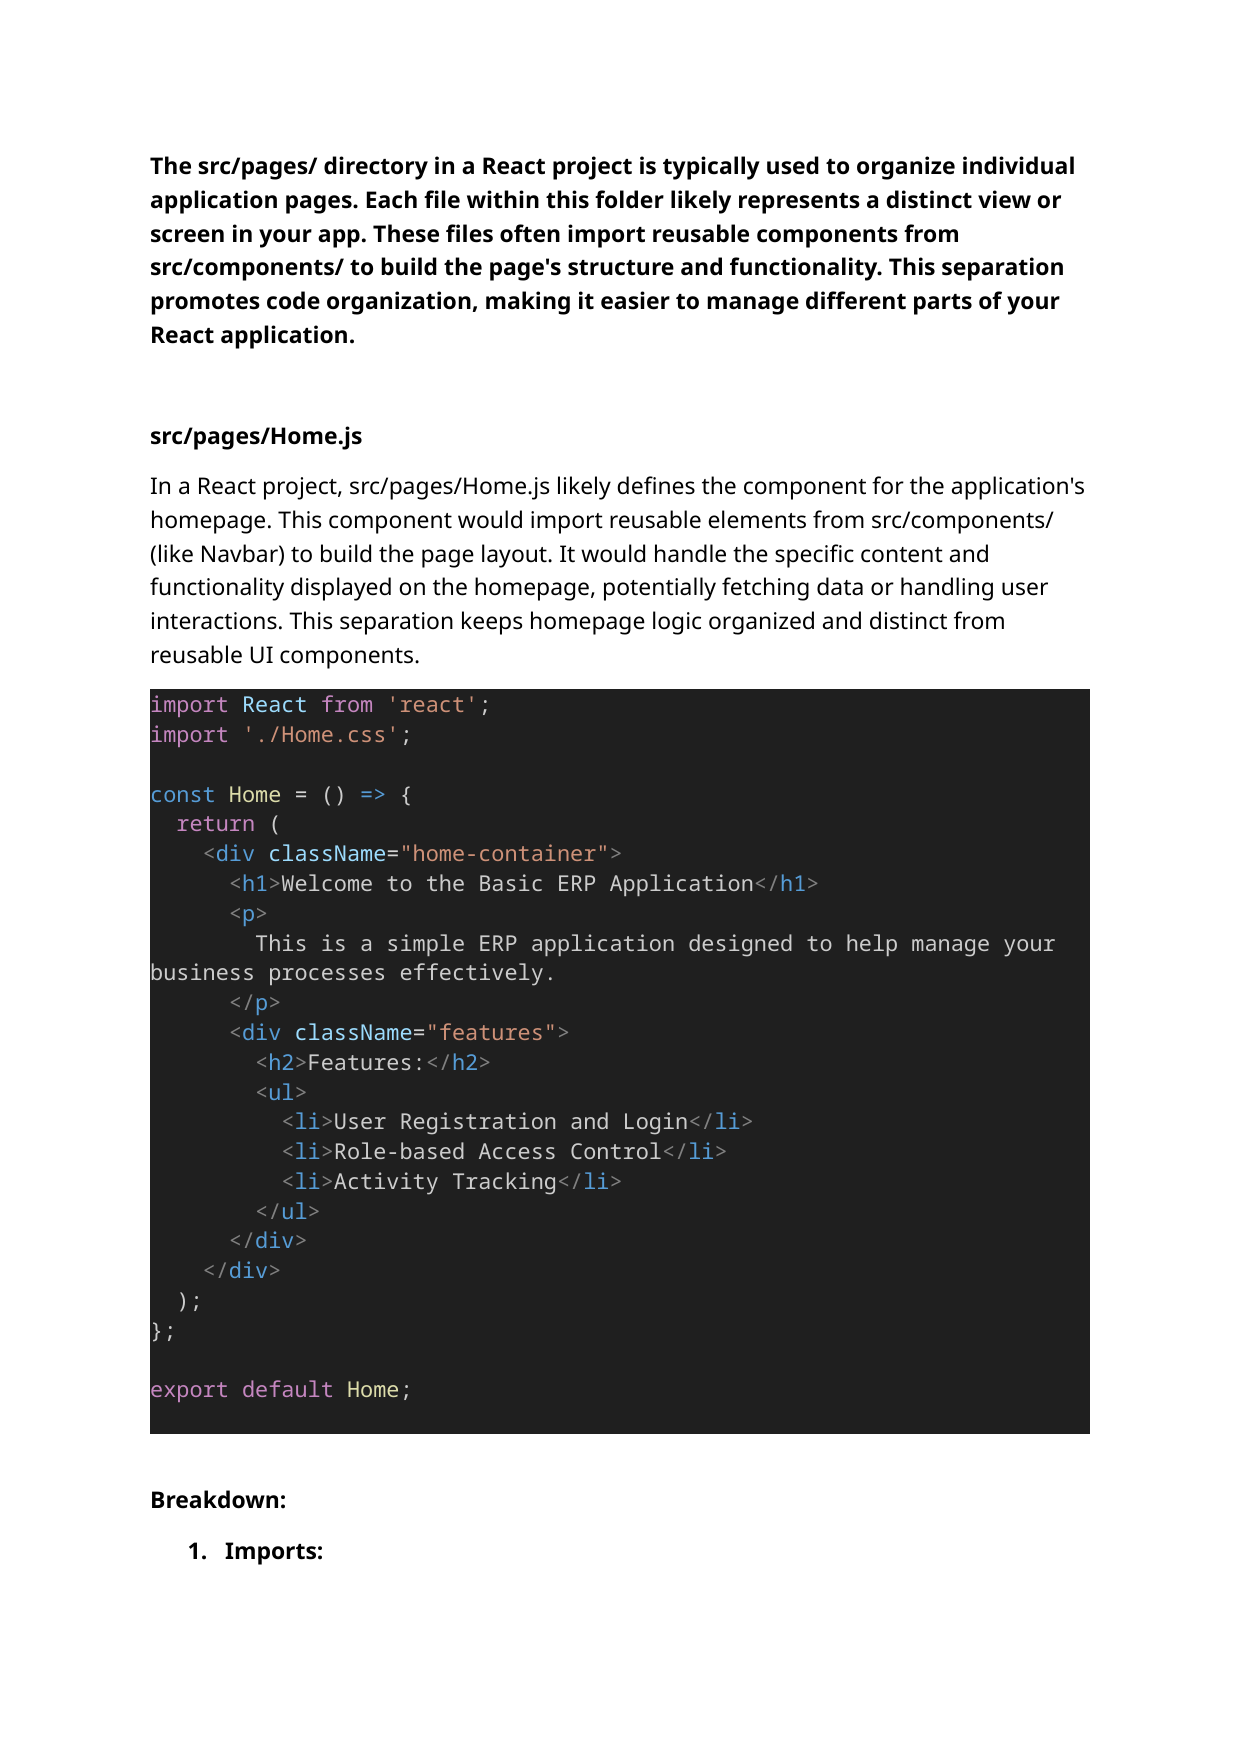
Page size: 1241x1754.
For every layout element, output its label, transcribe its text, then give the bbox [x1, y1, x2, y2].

text <li>User Registration and Login</li> [150, 1106, 1090, 1136]
text Breakdown: [150, 1484, 1090, 1516]
text const Home = () => { [150, 778, 1090, 808]
text This is a simple ERP application designed to help manage your business processes effectively. [150, 927, 1090, 987]
text </ul> [150, 1196, 1090, 1225]
text <li>Activity Tracking</li> [150, 1166, 1090, 1196]
text <li>Role-based Access Control</li> [150, 1136, 1090, 1166]
list Imports: [187, 1535, 1090, 1566]
text export default Home; [150, 1374, 1090, 1404]
text import React from 'react'; [150, 689, 1090, 719]
text import './Home.css'; [150, 719, 1090, 749]
text In a React project, src/pages/Home.js likely defines the component for the application's homepage. This component would import reusable elements from src/components/ (like Navbar) to build the page layout. It would handle the specific content and functionality displayed on the homepage, potentially fetching data or handling user interactions. This separation keeps homepage logic organized and distinct from reusable UI components. [150, 470, 1090, 670]
text <p> [150, 898, 1090, 927]
text }; [150, 1315, 1090, 1344]
text </p> [150, 987, 1090, 1017]
text <div className="features"> [150, 1017, 1090, 1047]
text <h2>Features:</h2> [150, 1047, 1090, 1076]
text </div> [150, 1225, 1090, 1255]
text ); [150, 1285, 1090, 1315]
text src/pages/Home.js [150, 419, 1090, 451]
text <h1>Welcome to the Basic ERP Application</h1> [150, 868, 1090, 898]
text return ( [150, 808, 1090, 838]
text The src/pages/ directory in a React project is typically used to organize individual application pages. Each file within this folder likely represents a distinct view or screen in your app. These files often import reusable components from src/components/ to build the page's structure and functionality. This separation promotes code organization, making it easier to manage different parts of your React application. [150, 150, 1090, 350]
text <div className="home-container"> [150, 838, 1090, 868]
text </div> [150, 1255, 1090, 1285]
text <ul> [150, 1076, 1090, 1106]
